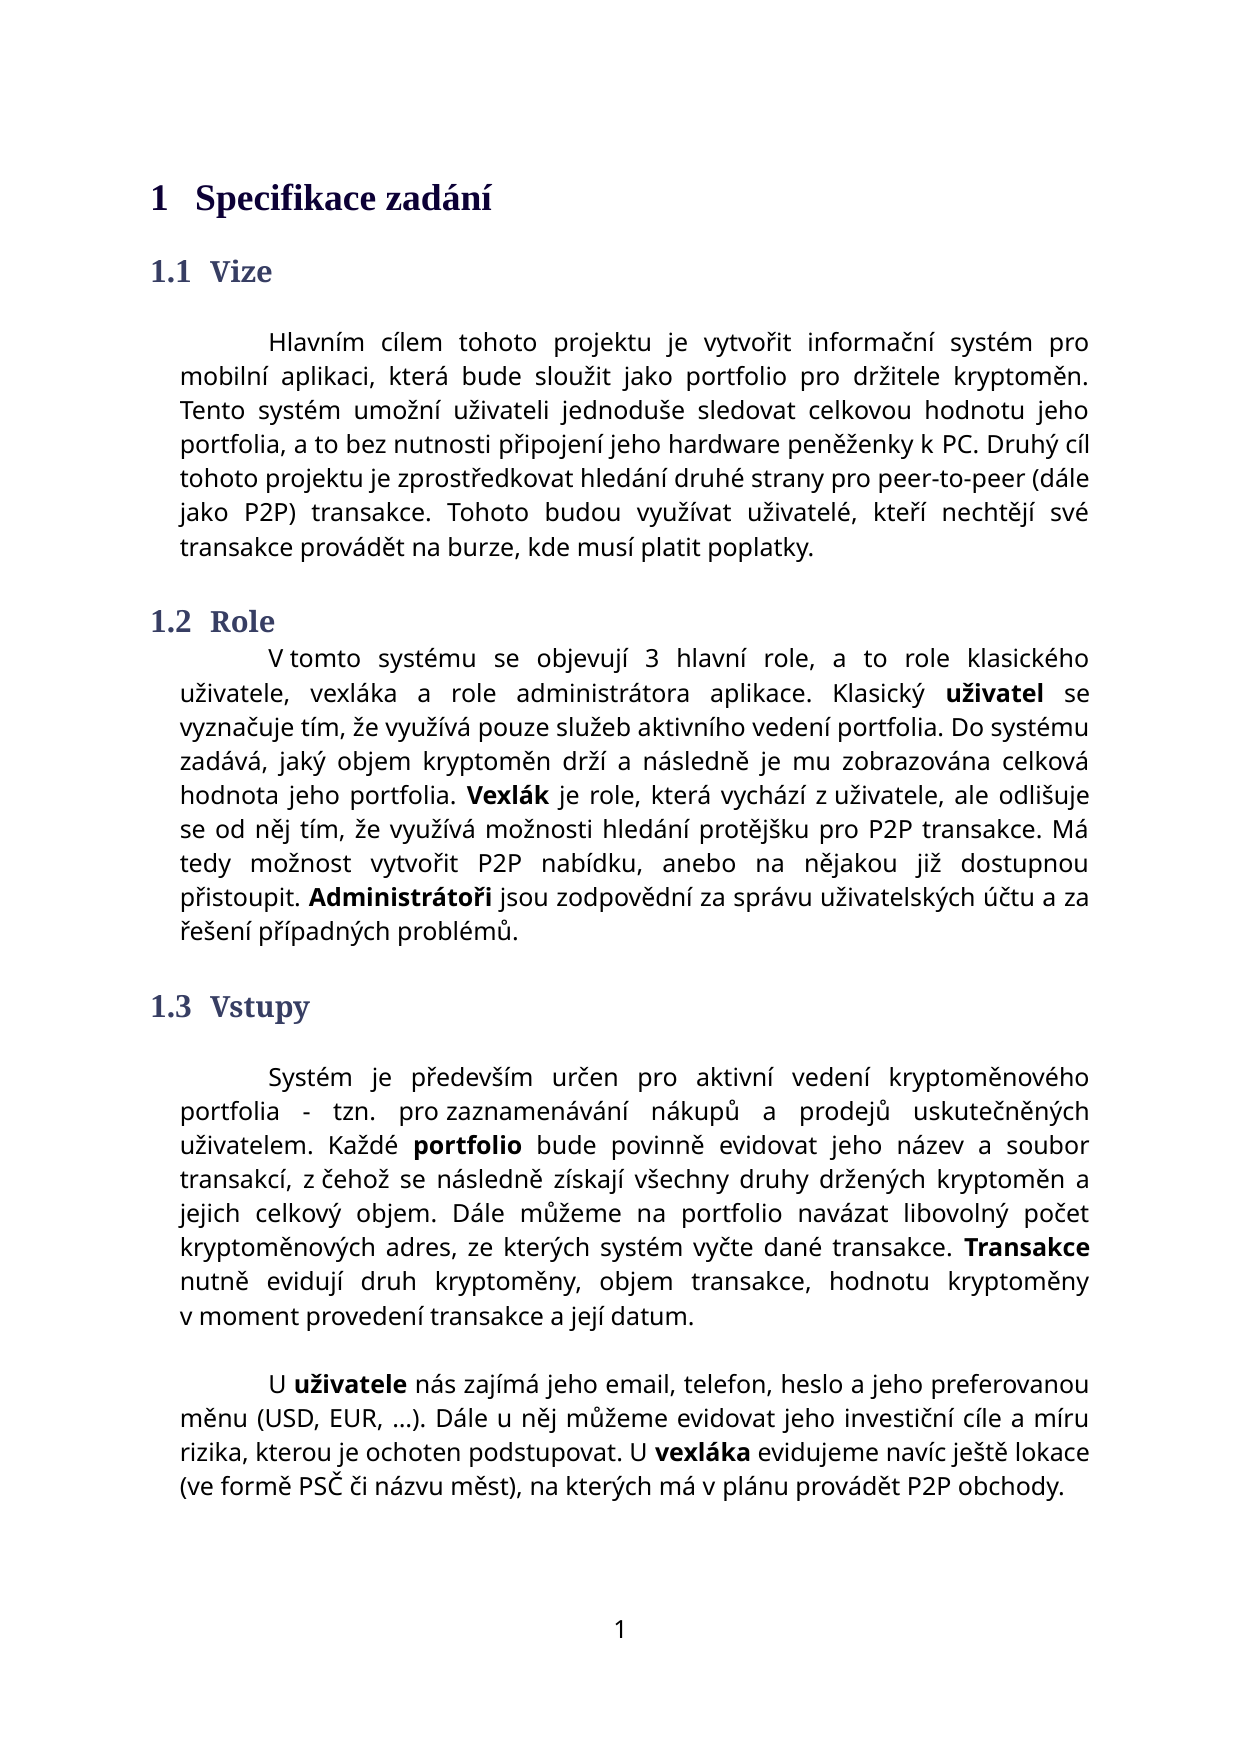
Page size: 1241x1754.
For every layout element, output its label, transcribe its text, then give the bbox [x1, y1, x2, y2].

subtitle Vstupy [150, 986, 1090, 1026]
subtitle Role [150, 601, 1090, 641]
subtitle Specifikace zadání [150, 175, 1090, 218]
subtitle Vize [150, 251, 1090, 291]
text Systém je především určen pro aktivní vedení kryptoměnového portfolia - tzn. pro zaznamenávání nákupů a prodejů uskutečněných uživatelem. Každé portfolio bude povinně evidovat jeho název a soubor transakcí, z čehož se následně získají všechny druhy držených kryptoměn a jejich celkový objem. Dále můžeme na portfolio navázat libovolný počet kryptoměnových adres, ze kterých systém vyčte dané transakce. Transakce nutně evidují druh kryptoměny, objem transakce, hodnotu kryptoměny v moment provedení transakce a její datum. [179, 1060, 1090, 1332]
text Hlavním cílem tohoto projektu je vytvořit informační systém pro mobilní aplikaci, která bude sloužit jako portfolio pro držitele kryptoměn. Tento systém umožní uživateli jednoduše sledovat celkovou hodnotu jeho portfolia, a to bez nutnosti připojení jeho hardware peněženky k PC. Druhý cíl tohoto projektu je zprostředkovat hledání druhé strany pro peer-to-peer (dále jako P2P) transakce. Tohoto budou využívat uživatelé, kteří nechtějí své transakce provádět na burze, kde musí platit poplatky. [179, 325, 1090, 563]
text V tomto systému se objevují 3 hlavní role, a to role klasického uživatele, vexláka a role administrátora aplikace. Klasický uživatel se vyznačuje tím, že využívá pouze služeb aktivního vedení portfolia. Do systému zadává, jaký objem kryptoměn drží a následně je mu zobrazována celková hodnota jeho portfolia. Vexlák je role, která vychází z uživatele, ale odlišuje se od něj tím, že využívá možnosti hledání protějšku pro P2P transakce. Má tedy možnost vytvořit P2P nabídku, anebo na nějakou již dostupnou přistoupit. Administrátoři jsou zodpovědní za správu uživatelských účtu a za řešení případných problémů. [179, 641, 1090, 948]
text U uživatele nás zajímá jeho email, telefon, heslo a jeho preferovanou měnu (USD, EUR, …). Dále u něj můžeme evidovat jeho investiční cíle a míru rizika, kterou je ochoten podstupovat. U vexláka evidujeme navíc ještě lokace (ve formě PSČ či názvu měst), na kterých má v plánu provádět P2P obchody. [179, 1366, 1090, 1502]
